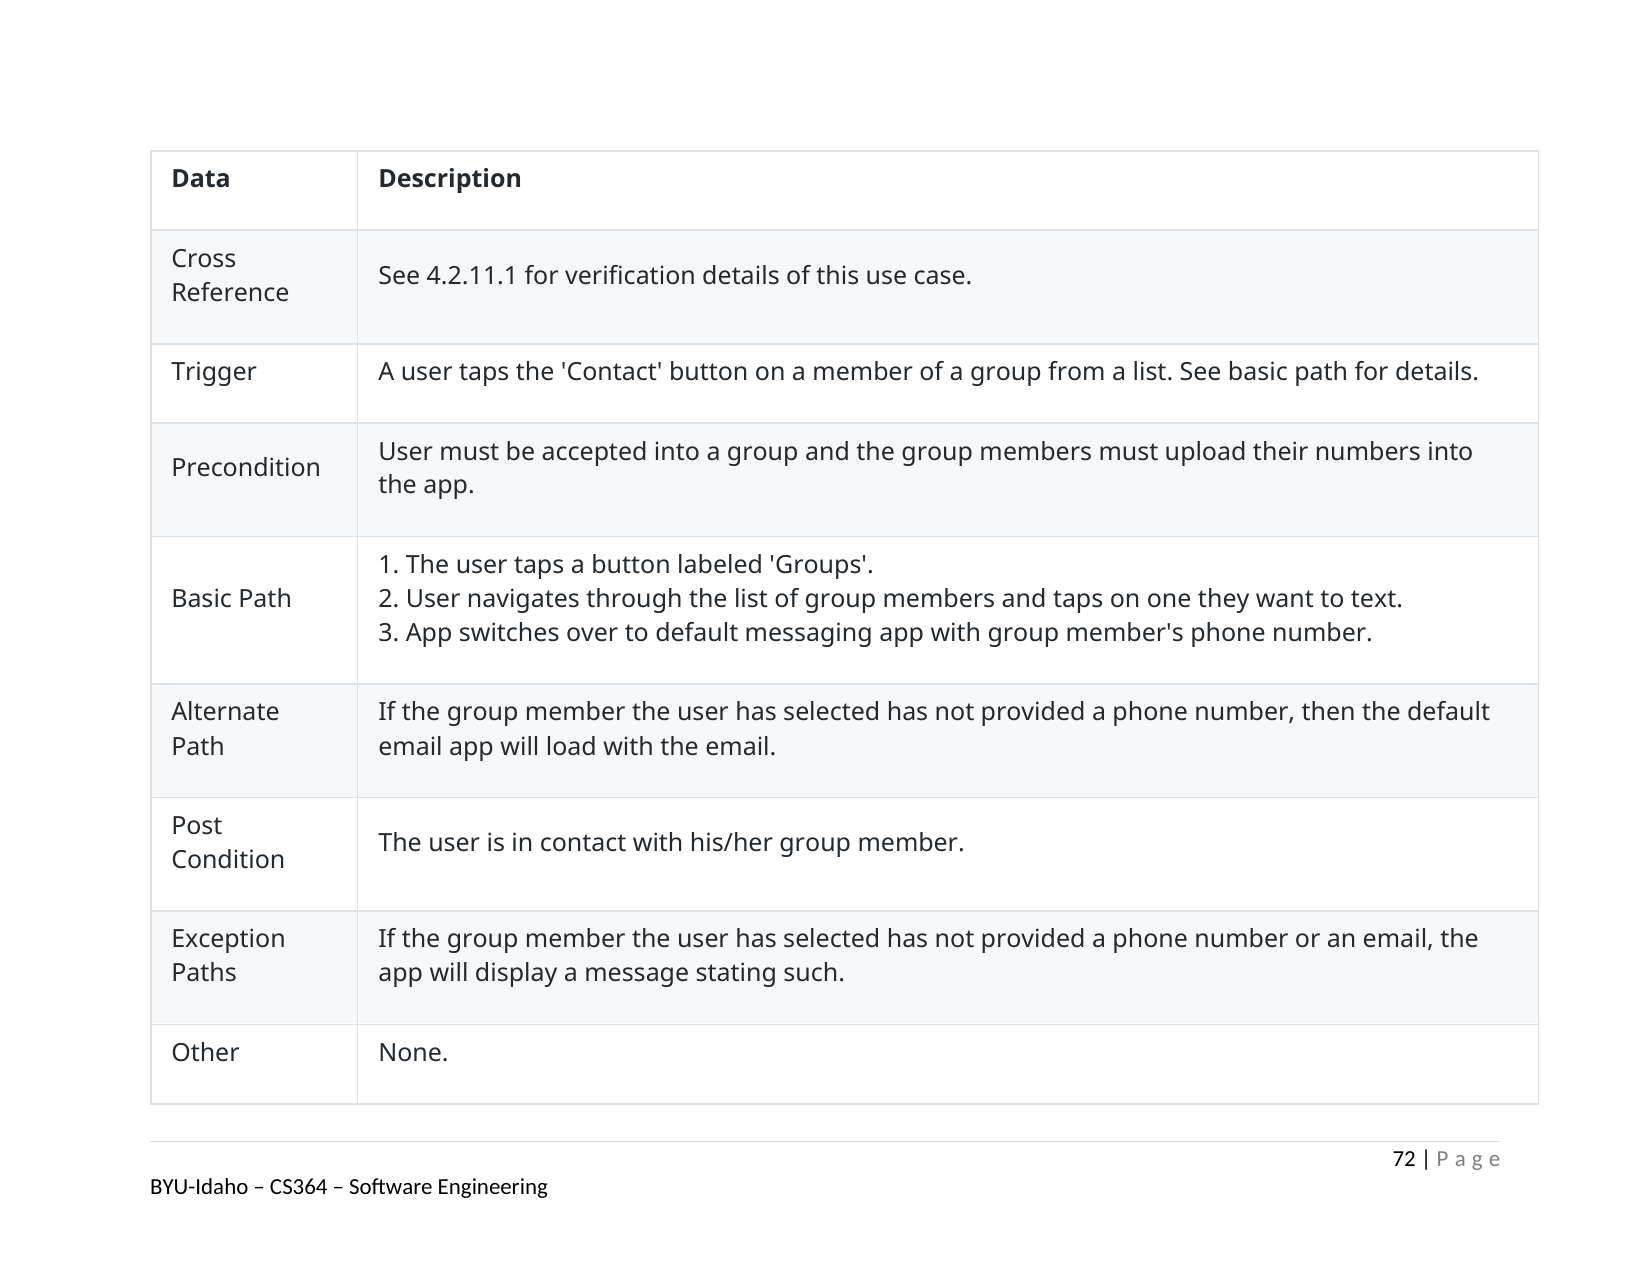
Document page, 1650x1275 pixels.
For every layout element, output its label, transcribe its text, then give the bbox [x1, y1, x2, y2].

table_cell See 4.2.11.1 for verification details of this use case. [358, 231, 1538, 343]
table_cell Basic Path [152, 537, 357, 683]
table_cell If the group member the user has selected has not provided a phone number, then the default email app will load with the email. [358, 685, 1538, 797]
table_cell Precondition [152, 424, 357, 536]
table_cell Trigger [152, 345, 357, 422]
table_cell A user taps the 'Contact' button on a member of a group from a list. See basic path for details. [358, 345, 1538, 422]
table_cell The user is in contact with his/her group member. [358, 798, 1538, 910]
table_cell Post Condition [152, 798, 357, 910]
table_cell If the group member the user has selected has not provided a phone number or an email, the app will display a message stating such. [358, 912, 1538, 1023]
table_cell Other [152, 1025, 357, 1103]
table_cell None. [358, 1025, 1538, 1103]
table_header Data [152, 152, 357, 229]
table_cell Cross Reference [152, 231, 357, 343]
table_header Description [358, 152, 1538, 229]
table_cell Exception Paths [152, 912, 357, 1023]
table_cell 1. The user taps a button labeled 'Groups'. 2. User navigates through the list of group members and taps on one they want to text. 3. App switches over to default messaging app with group member's phone number. [358, 537, 1538, 683]
table_cell Alternate Path [152, 685, 357, 797]
table_cell User must be accepted into a group and the group members must upload their numbers into the app. [358, 424, 1538, 536]
